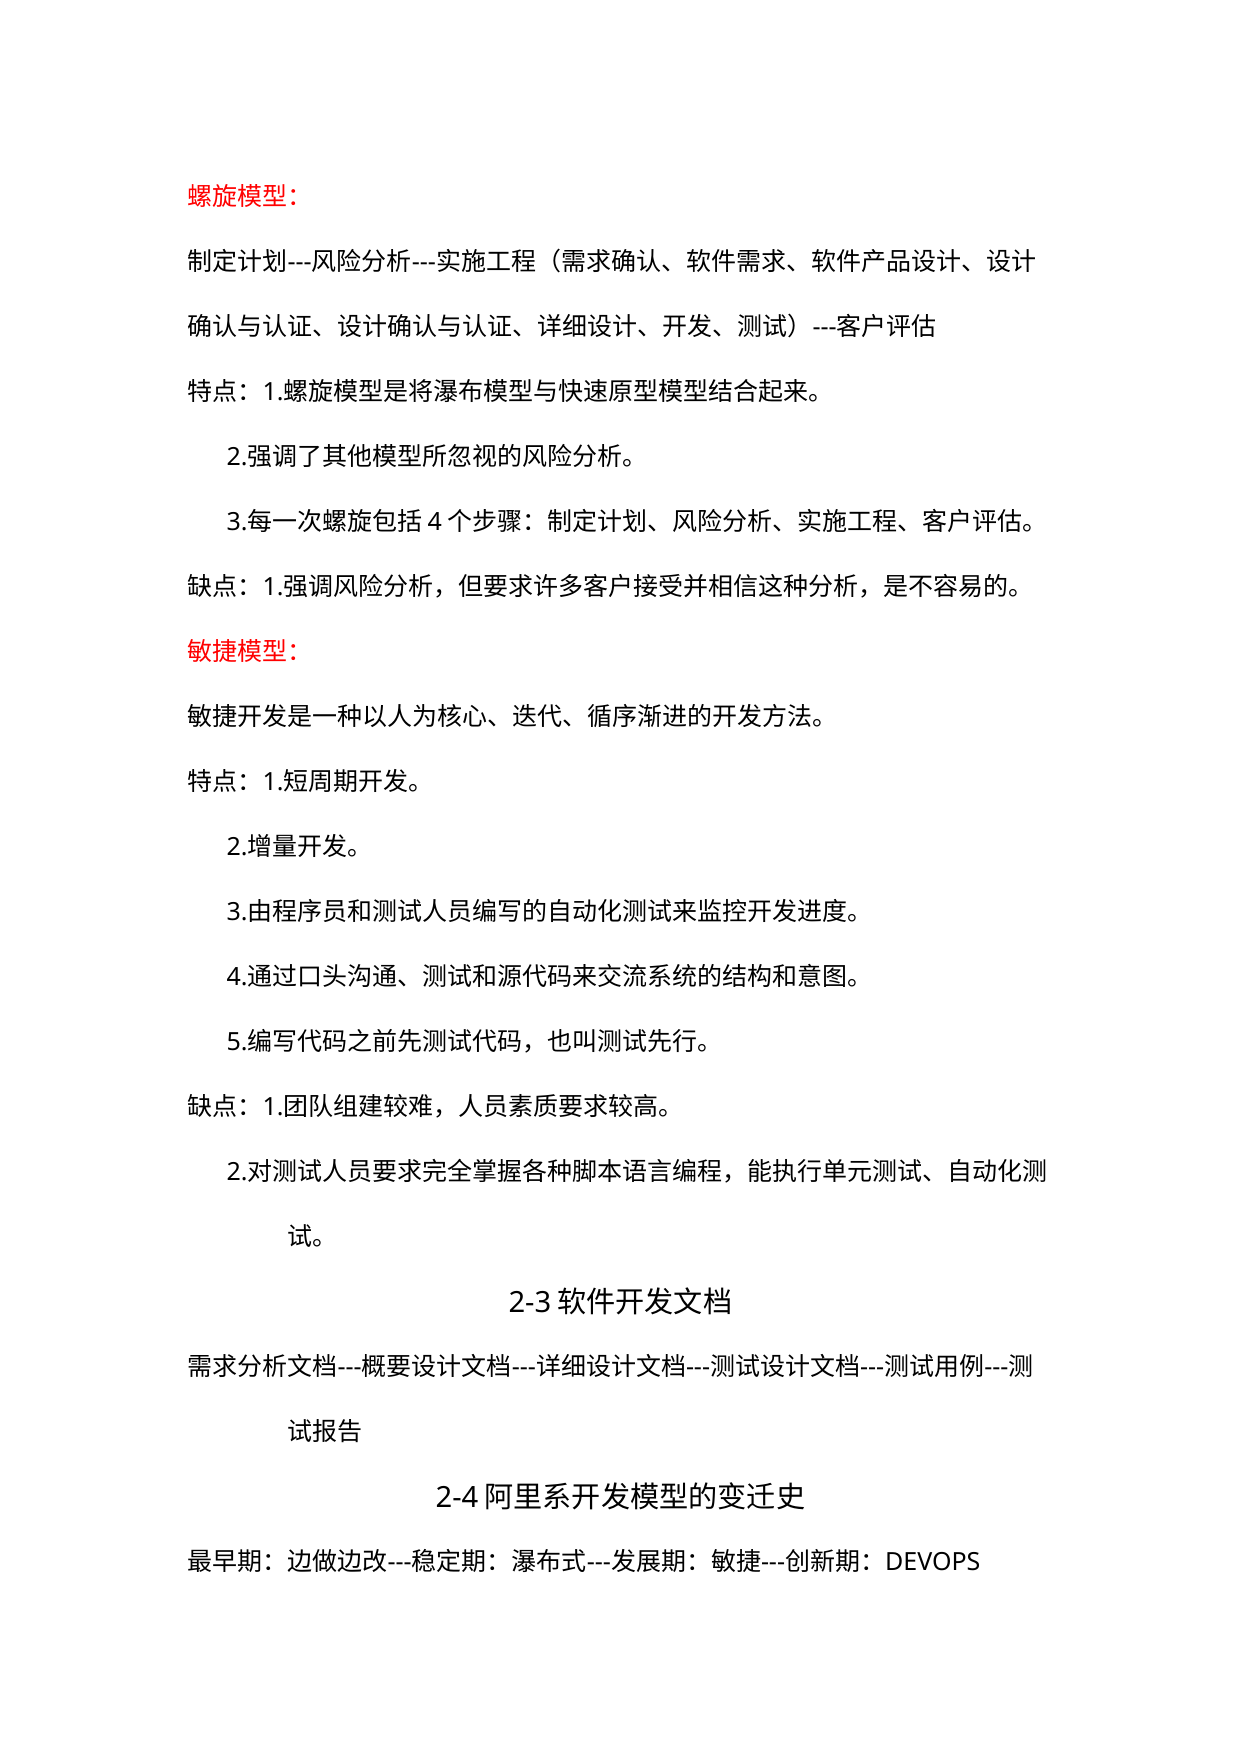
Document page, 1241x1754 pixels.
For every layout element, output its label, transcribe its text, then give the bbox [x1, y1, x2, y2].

text 2.增量开发。 [187, 812, 1053, 877]
text 最早期：边做边改---稳定期：瀑布式---发展期：敏捷---创新期：DEVOPS [187, 1527, 1053, 1592]
text 敏捷开发是一种以人为核心、迭代、循序渐进的开发方法。 [187, 682, 1053, 747]
text 2-3软件开发文档 [187, 1267, 1053, 1332]
text 敏捷模型： [187, 617, 1053, 682]
text 2.对测试人员要求完全掌握各种脚本语言编程，能执行单元测试、自动化测试。 [187, 1137, 1053, 1267]
text 3.每一次螺旋包括4个步骤：制定计划、风险分析、实施工程、客户评估。 [187, 487, 1053, 552]
text 4.通过口头沟通、测试和源代码来交流系统的结构和意图。 [187, 942, 1053, 1007]
text 2-4阿里系开发模型的变迁史 [187, 1462, 1053, 1527]
text 螺旋模型： [187, 162, 1053, 227]
text 缺点：1.团队组建较难，人员素质要求较高。 [187, 1072, 1053, 1137]
text 3.由程序员和测试人员编写的自动化测试来监控开发进度。 [187, 877, 1053, 942]
text 特点：1.螺旋模型是将瀑布模型与快速原型模型结合起来。 [187, 357, 1053, 422]
text 缺点：1.强调风险分析，但要求许多客户接受并相信这种分析，是不容易的。 [187, 552, 1053, 617]
text 需求分析文档---概要设计文档---详细设计文档---测试设计文档---测试用例---测试报告 [187, 1332, 1053, 1462]
text 特点：1.短周期开发。 [187, 747, 1053, 812]
text 5.编写代码之前先测试代码，也叫测试先行。 [187, 1007, 1053, 1072]
text 制定计划---风险分析---实施工程（需求确认、软件需求、软件产品设计、设计确认与认证、设计确认与认证、详细设计、开发、测试）---客户评估 [187, 227, 1053, 357]
text 2.强调了其他模型所忽视的风险分析。 [187, 422, 1053, 487]
